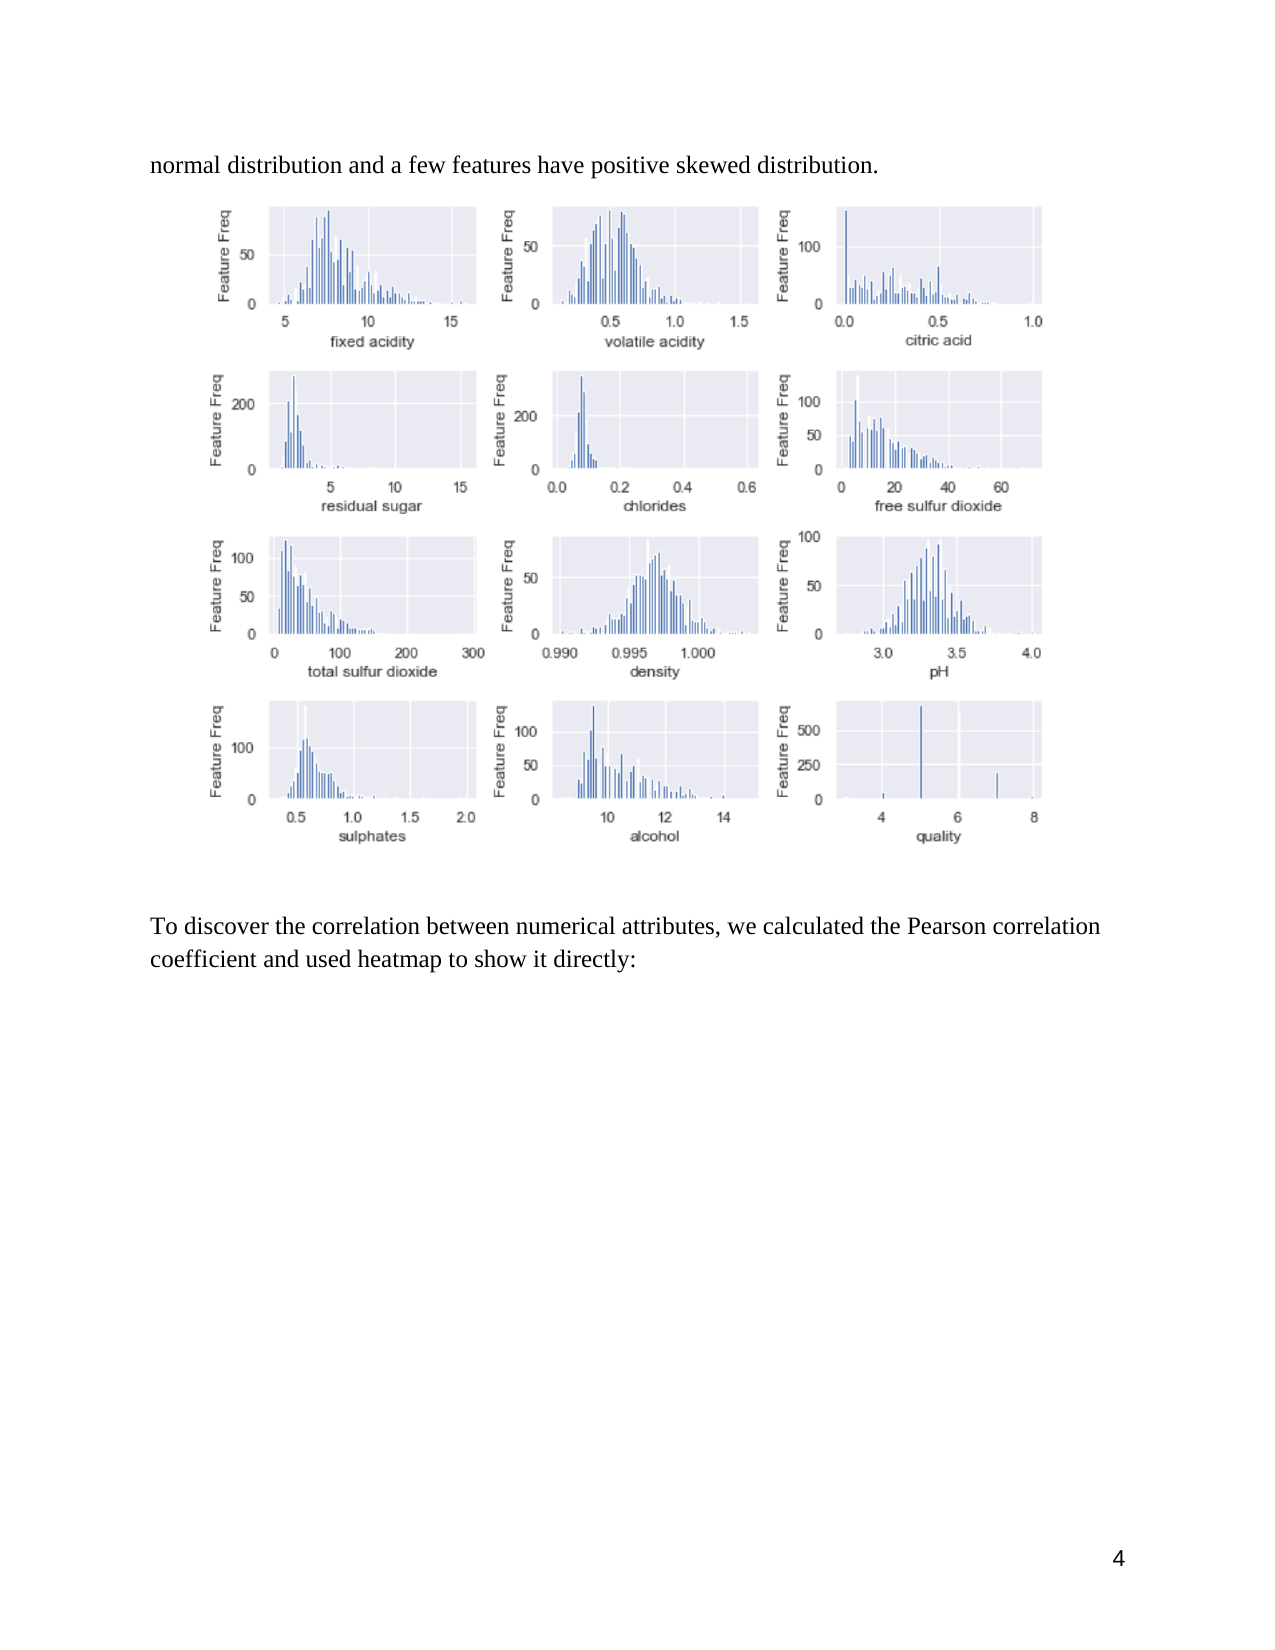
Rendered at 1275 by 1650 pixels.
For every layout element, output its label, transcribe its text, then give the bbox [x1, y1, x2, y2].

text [150, 150, 1125, 179]
text To discover the correlation between numerical attributes, we calculated the Pearson correlation coefficient and used heatmap to show it directly: [150, 911, 1125, 973]
picture [150, 183, 1125, 877]
